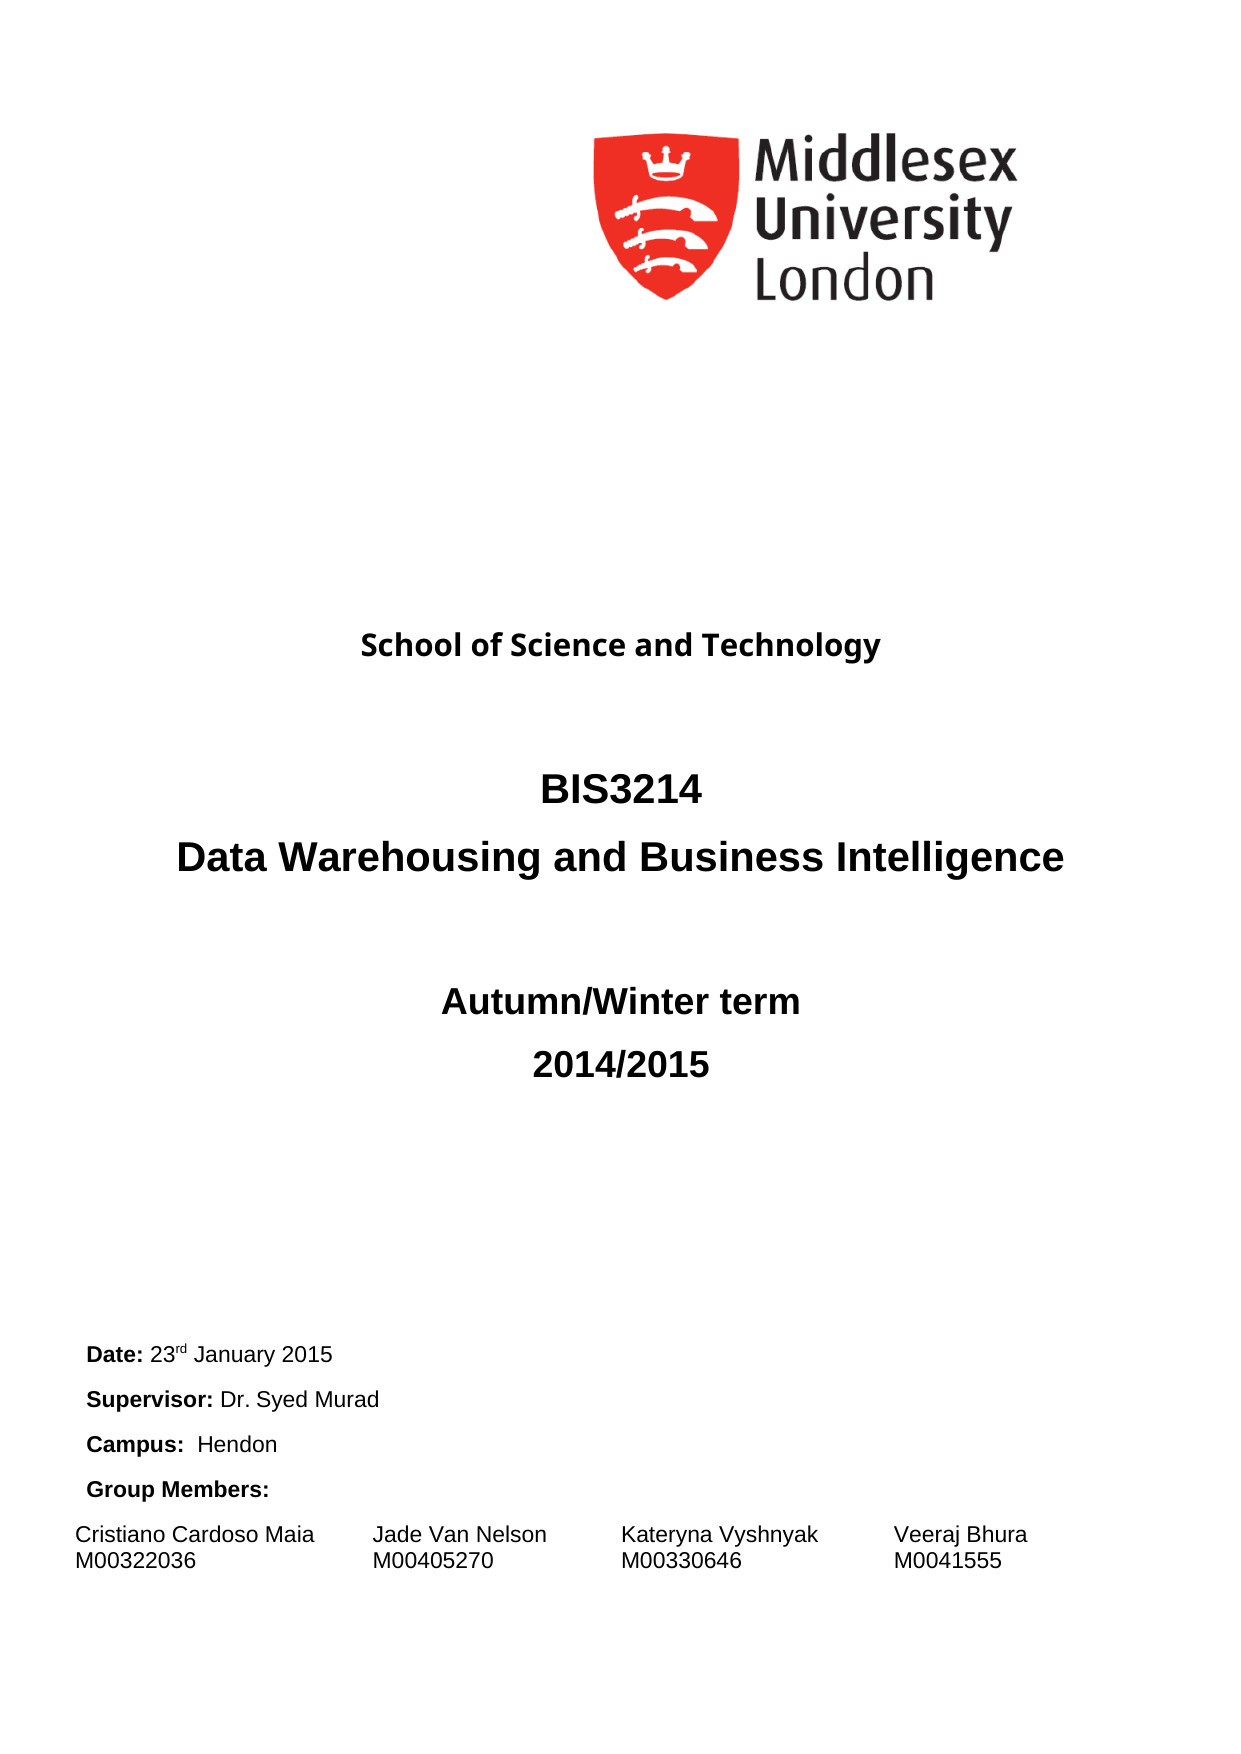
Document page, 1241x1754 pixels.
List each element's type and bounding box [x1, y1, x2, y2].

picture [581, 121, 1026, 316]
